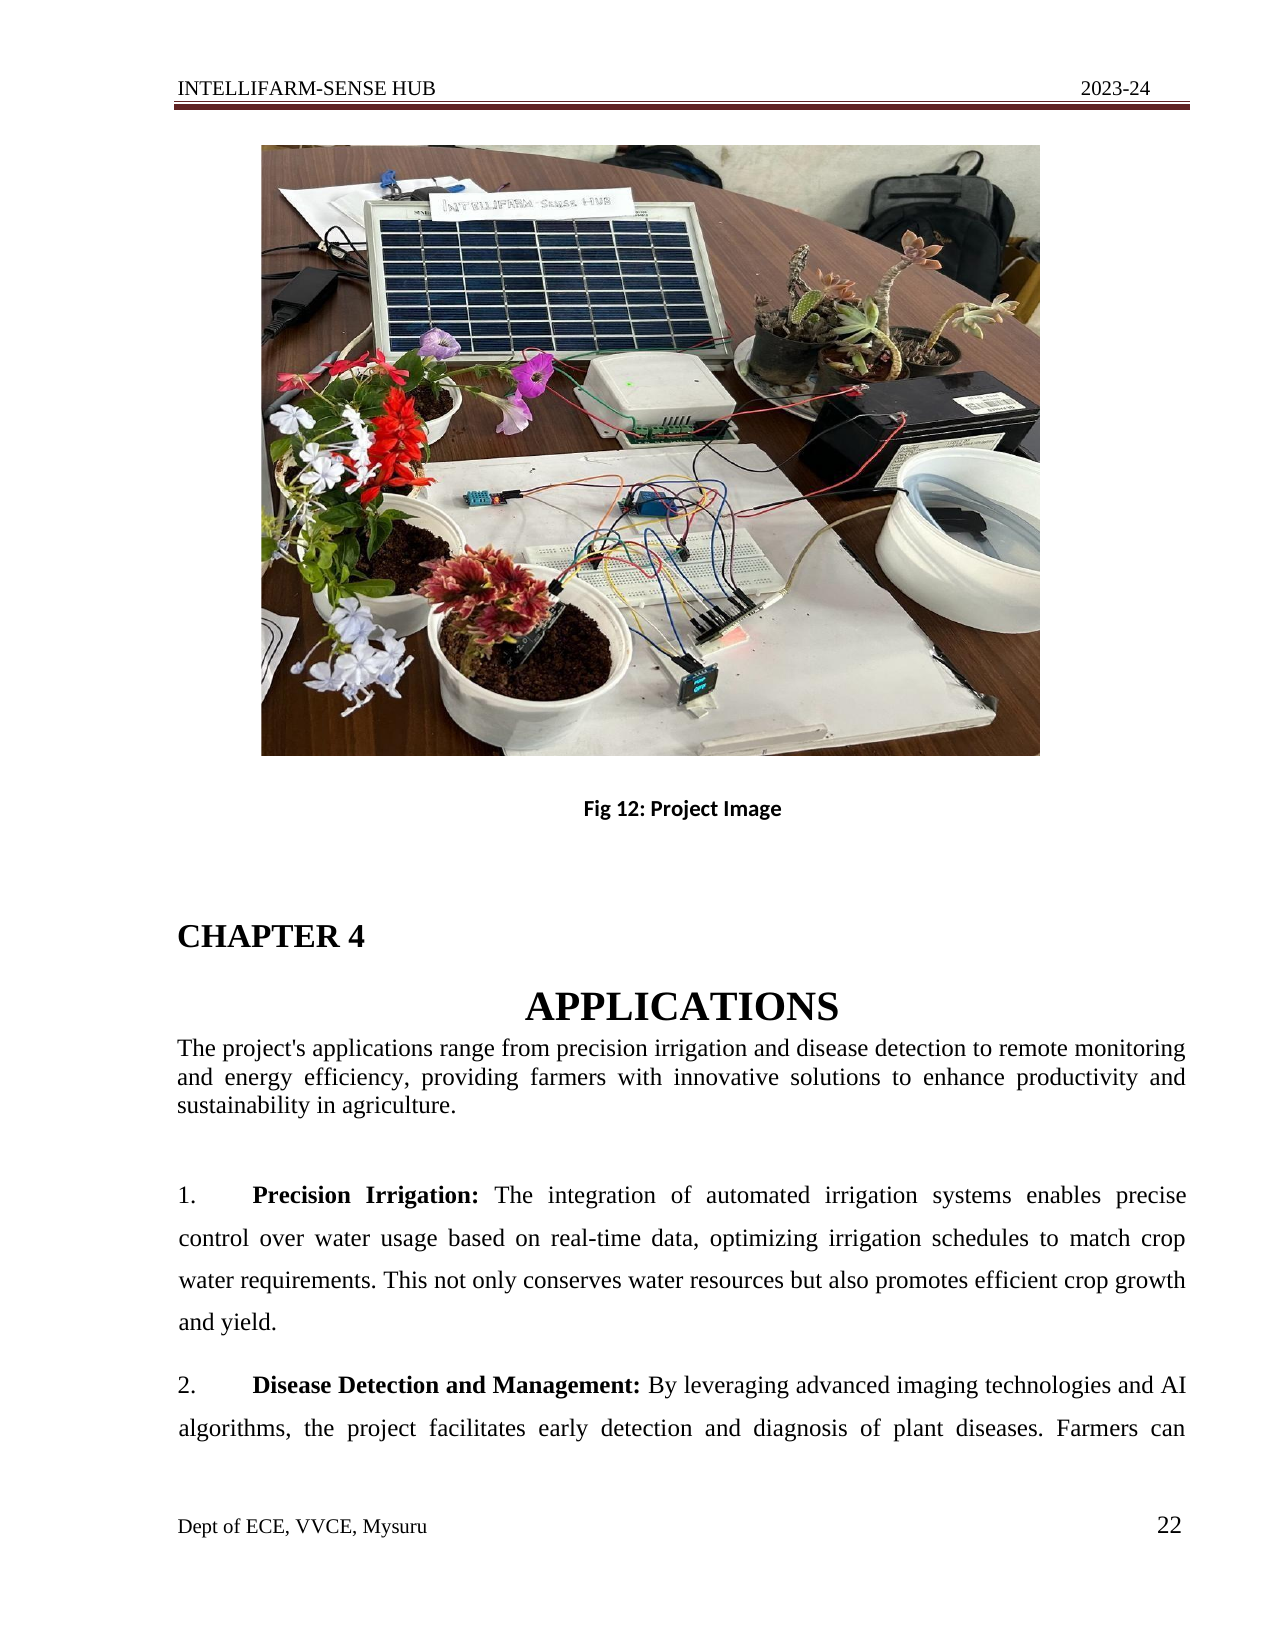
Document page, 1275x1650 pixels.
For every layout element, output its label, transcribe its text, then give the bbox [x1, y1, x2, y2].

subtitle APPLICATIONS [177, 981, 1186, 1029]
subtitle CHAPTER 4 [177, 916, 1187, 955]
list Precision Irrigation: The integration of automated irrigation systems enables precise control over water usage based on real-time data, optimizing irrigation schedules to match crop water requirements. This not only conserves water resources but also promotes efficient crop growth and yield. [177, 1181, 1187, 1336]
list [177, 1371, 1187, 1442]
text Fig 12: Project Image [191, 794, 1174, 822]
picture [261, 145, 1040, 756]
text The project's applications range from precision irrigation and disease detection to remote monitoring and energy efficiency, providing farmers with innovative solutions to enhance productivity and sustainability in agriculture. [177, 1033, 1187, 1119]
